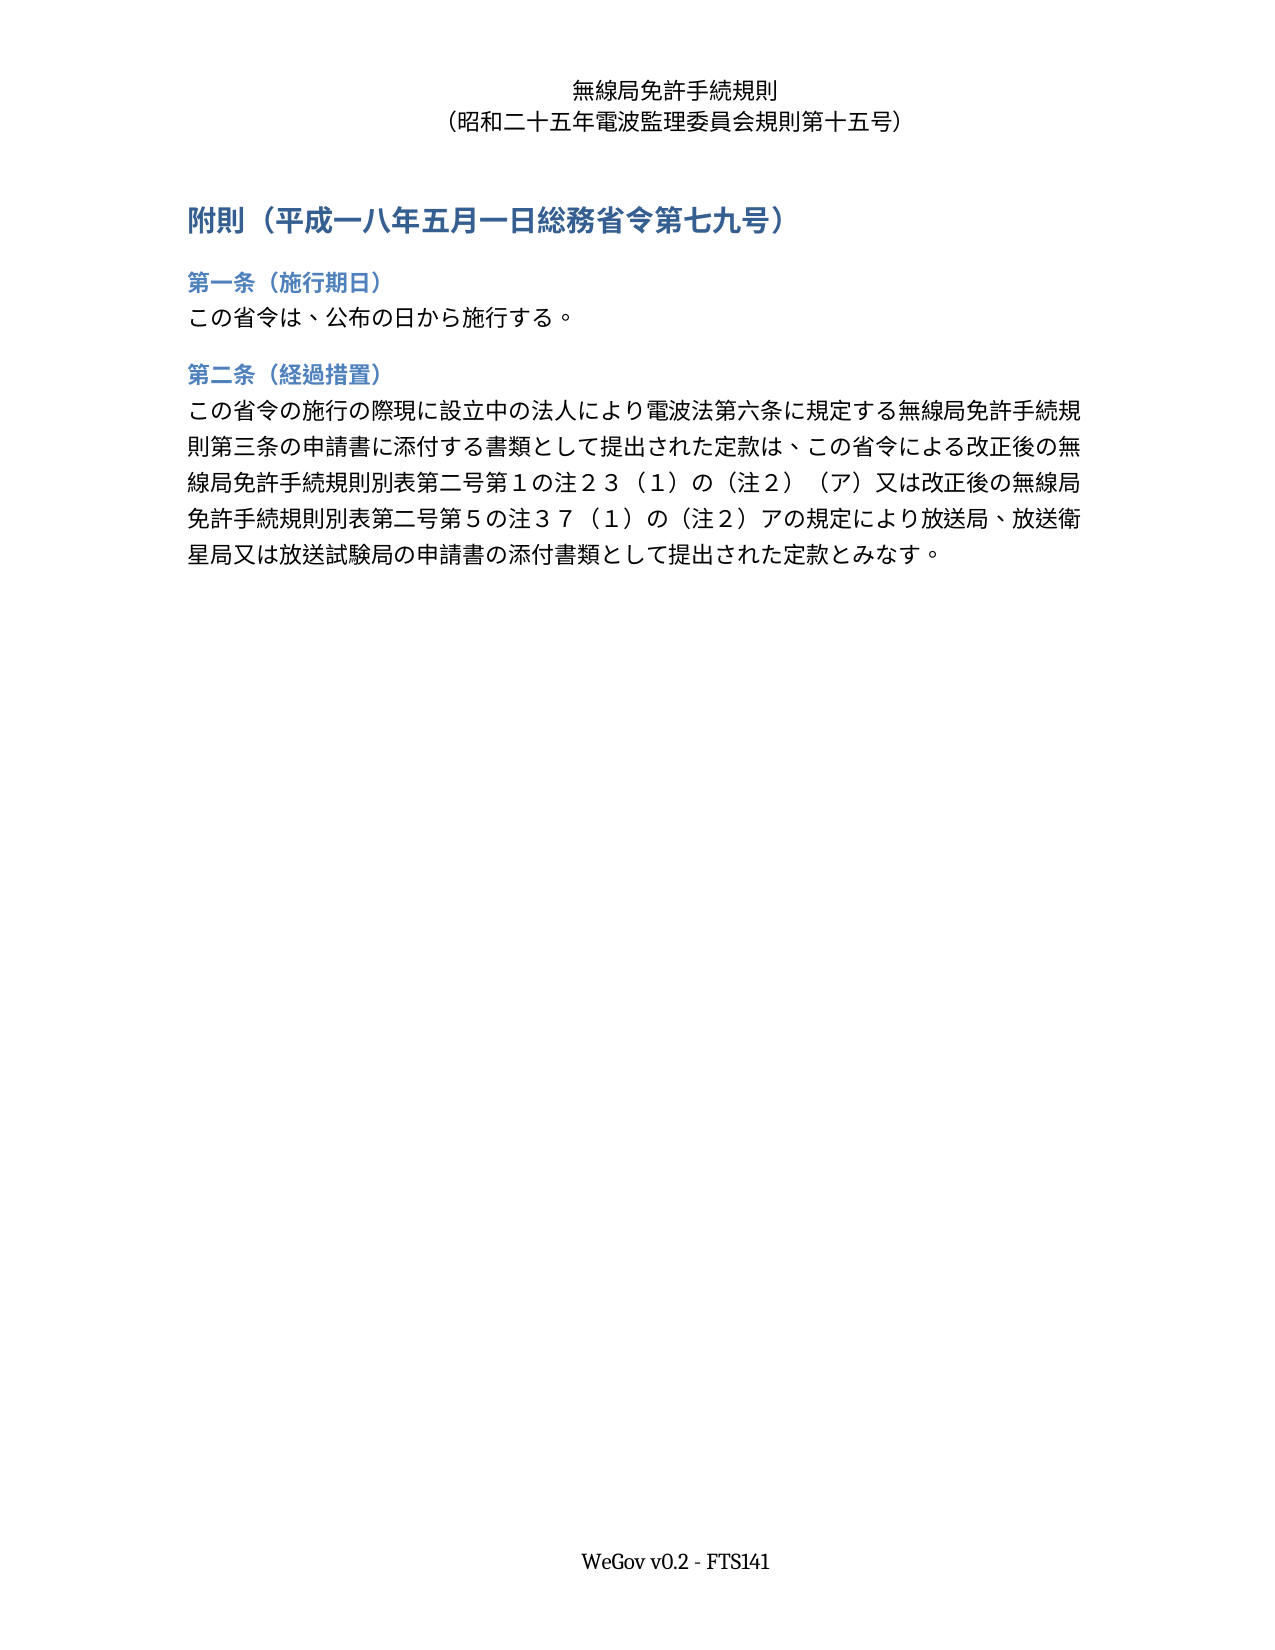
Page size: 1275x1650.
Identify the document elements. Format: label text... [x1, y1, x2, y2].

text この省令の施行の際現に設立中の法人により電波法第六条に規定する無線局免許手続規則第三条の申請書に添付する書類として提出された定款は、この省令による改正後の無線局免許手続規則別表第二号第１の注２３（１）の（注２）（ア）又は改正後の無線局免許手続規則別表第二号第５の注３７（１）の（注２）アの規定により放送局、放送衛星局又は放送試験局の申請書の添付書類として提出された定款とみなす。 [187, 395, 1087, 570]
text この省令は、公布の日から施行する。 [187, 302, 1087, 334]
subtitle 第一条（施行期日） [187, 266, 1087, 298]
subtitle 附則（平成一八年五月一日総務省令第七九号） [187, 200, 1087, 240]
subtitle 第二条（経過措置） [187, 359, 1087, 390]
